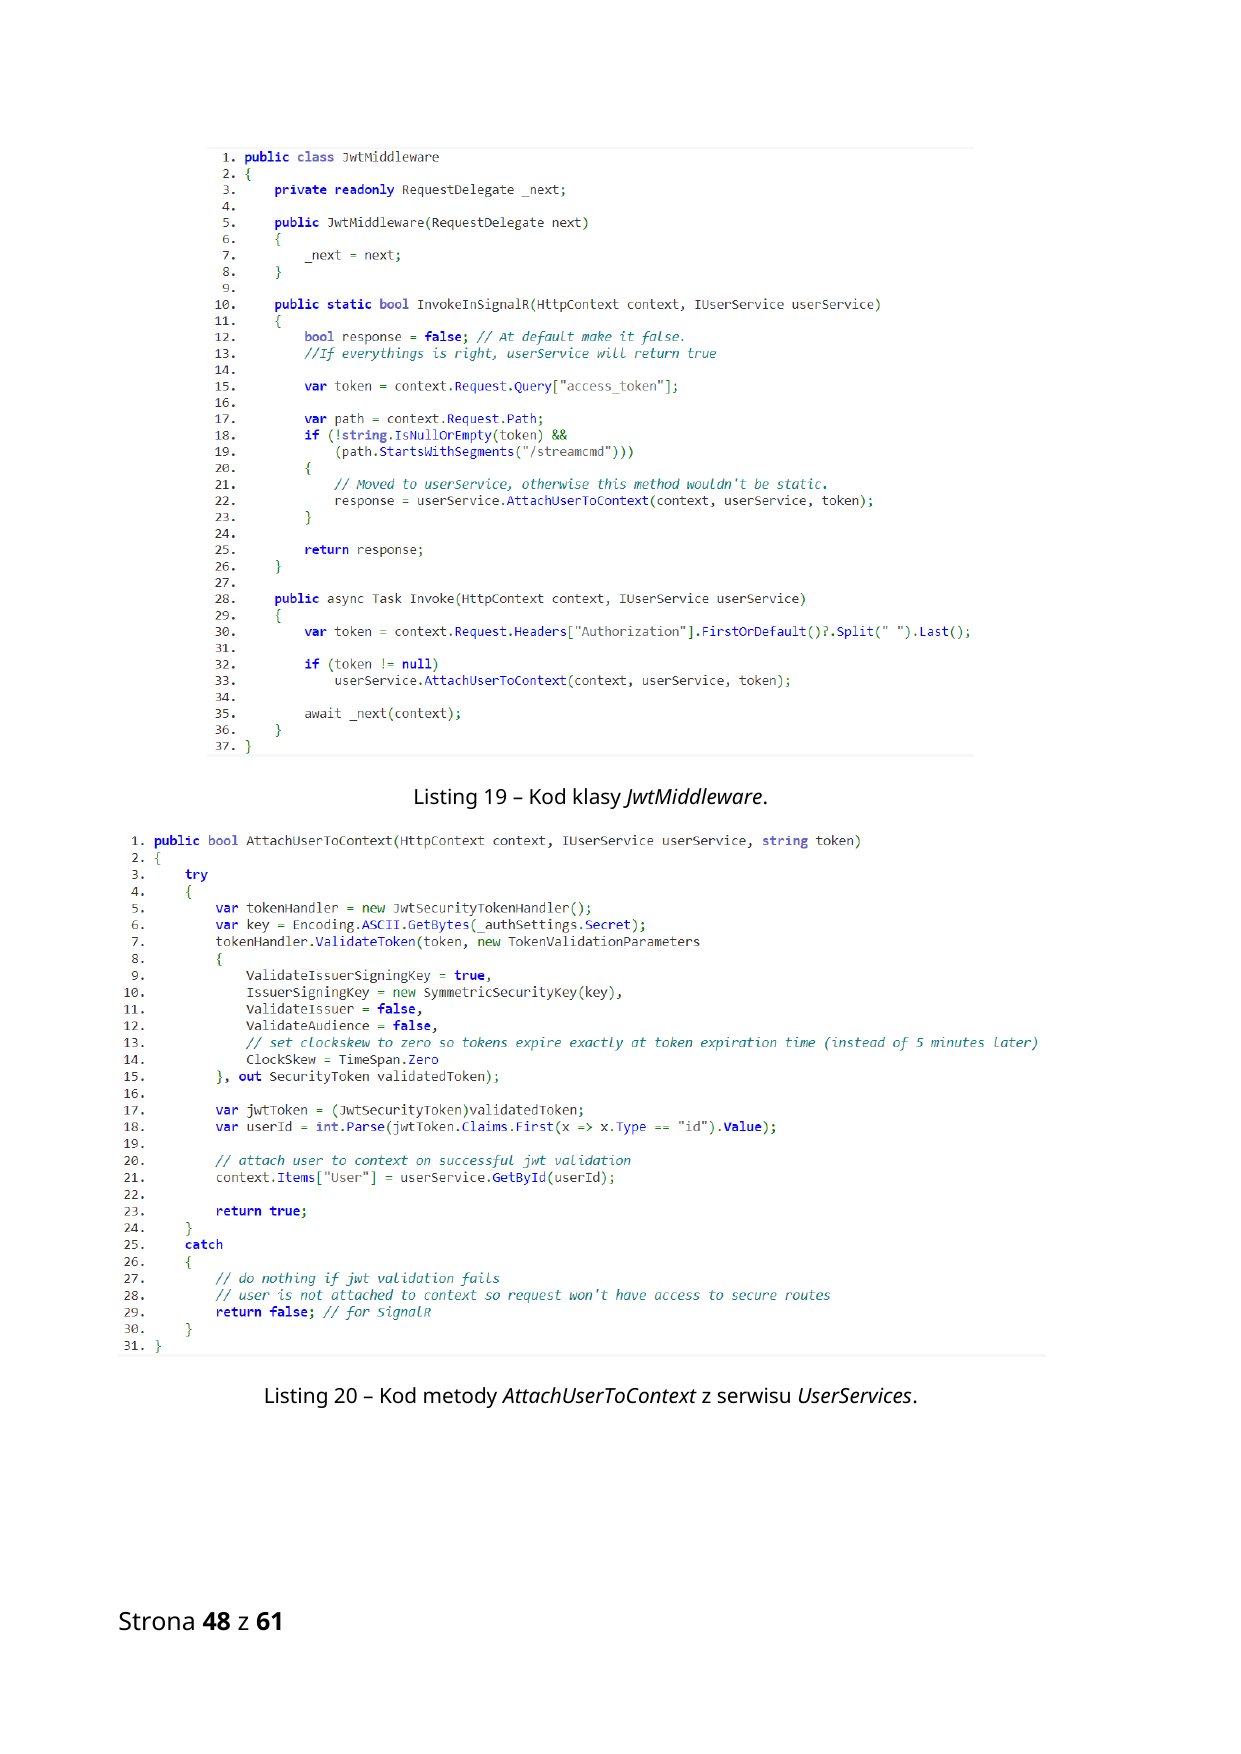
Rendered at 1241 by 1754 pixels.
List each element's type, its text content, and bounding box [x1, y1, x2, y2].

picture [118, 833, 1047, 1357]
text Listing 19 – Kod klasy JwtMiddleware. [118, 782, 1063, 811]
picture [207, 147, 974, 757]
text Listing 20 – Kod metody AttachUserToContext z serwisu UserServices. [118, 1382, 1063, 1410]
